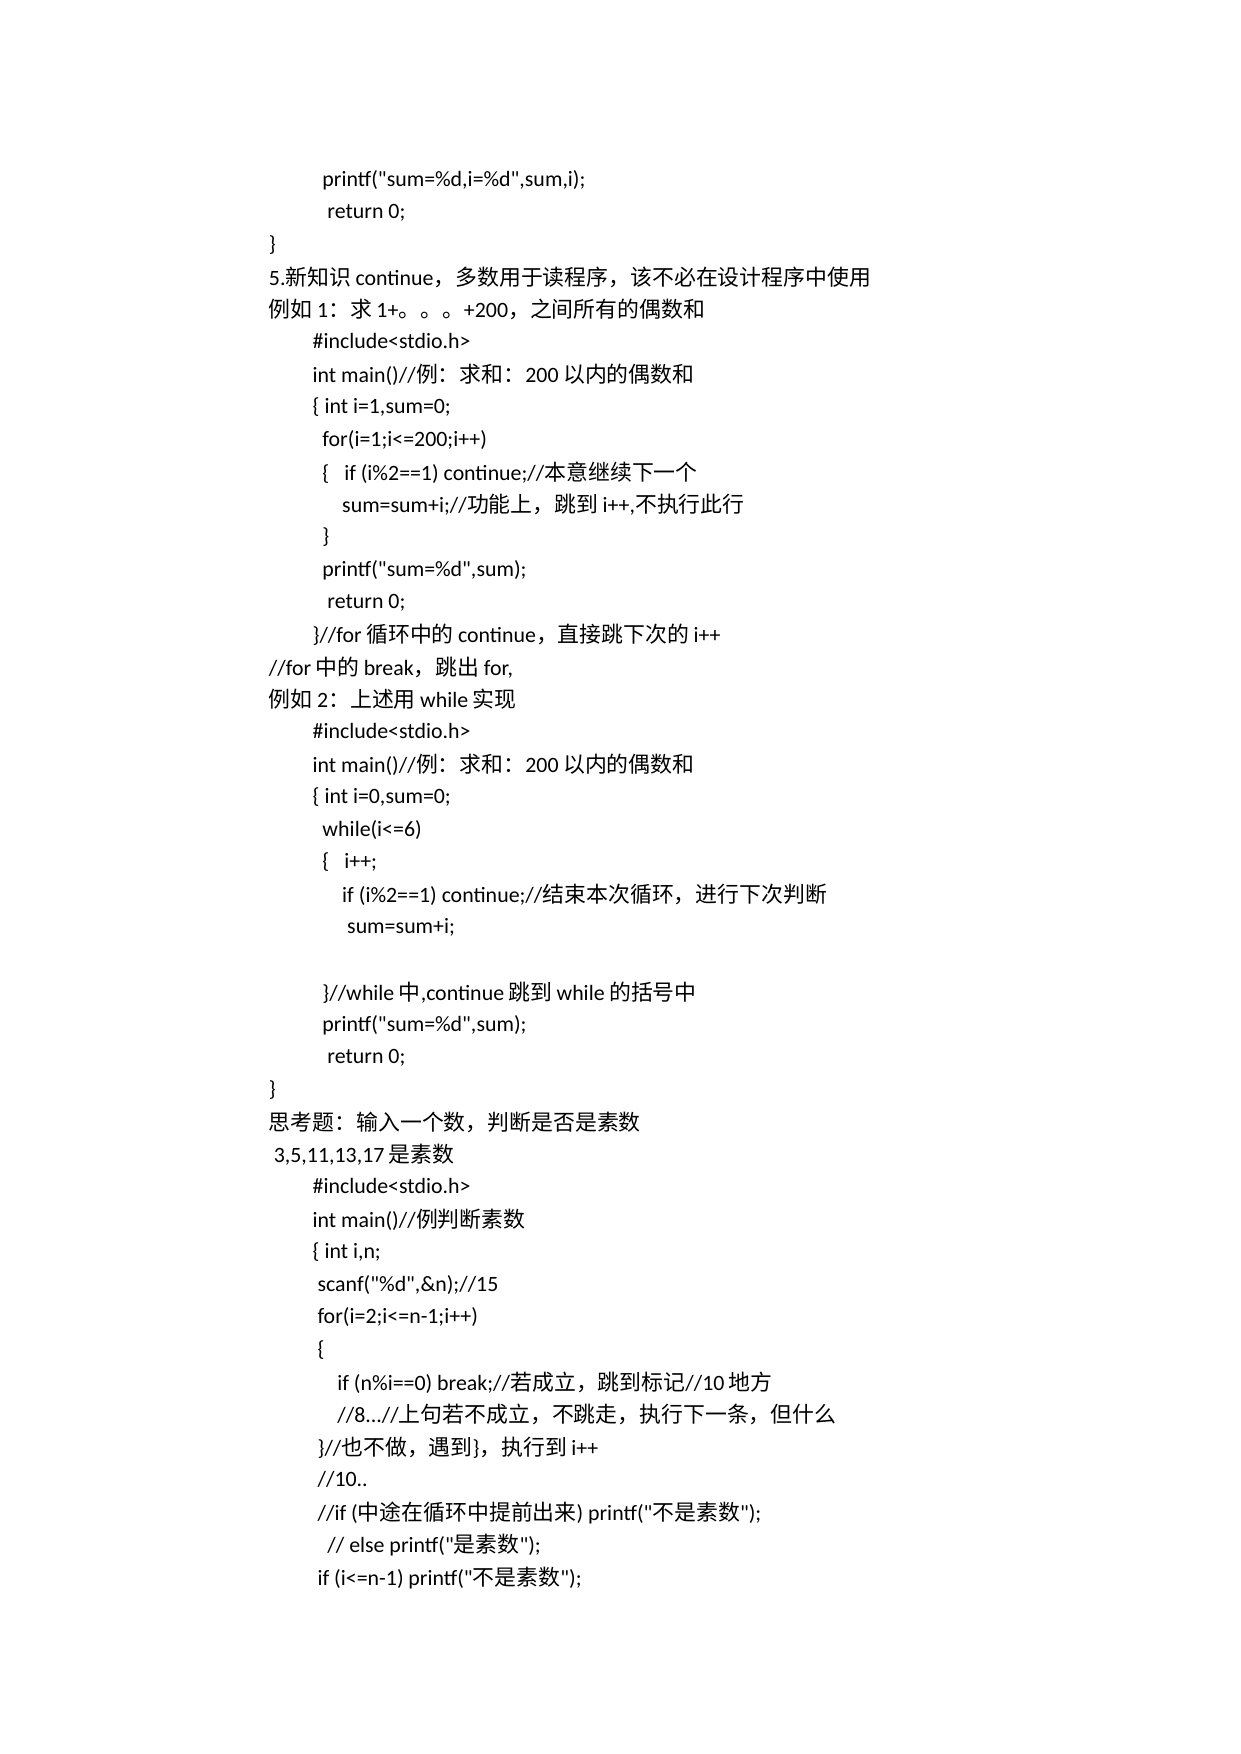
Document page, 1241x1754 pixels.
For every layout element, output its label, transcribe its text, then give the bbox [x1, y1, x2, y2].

list printf("sum=%d",sum); [269, 1007, 1053, 1039]
list } [269, 519, 1053, 552]
list 例如2：上述用while实现 [269, 682, 1053, 714]
list //8...//上句若不成立，不跳走，执行下一条，但什么 [269, 1397, 1053, 1429]
list int main()//例：求和：200以内的偶数和 [269, 357, 1053, 389]
list 5.新知识continue，多数用于读程序，该不必在设计程序中使用 [269, 259, 1053, 292]
list //10.. [269, 1462, 1053, 1494]
list { if (i%2==1) continue;//本意继续下一个 [269, 454, 1053, 487]
list int main()//例判断素数 [269, 1202, 1053, 1234]
list printf("sum=%d",sum); [269, 552, 1053, 584]
list 3,5,11,13,17是素数 [269, 1137, 1053, 1169]
list //for中的break，跳出for, [269, 649, 1053, 682]
list { i++; [269, 844, 1053, 877]
list }//也不做，遇到}，执行到i++ [269, 1429, 1053, 1462]
list { int i,n; [269, 1234, 1053, 1267]
list } [269, 1072, 1053, 1104]
list #include<stdio.h> [269, 324, 1053, 357]
list return 0; [269, 584, 1053, 617]
list for(i=1;i<=200;i++) [269, 422, 1053, 454]
list while(i<=6) [269, 812, 1053, 844]
list 思考题：输入一个数，判断是否是素数 [269, 1104, 1053, 1137]
list { int i=0,sum=0; [269, 779, 1053, 812]
list for(i=2;i<=n-1;i++) [269, 1299, 1053, 1332]
list if (i%2==1) continue;//结束本次循环，进行下次判断 [269, 877, 1053, 909]
list // else printf("是素数"); [269, 1527, 1053, 1559]
list sum=sum+i; [269, 909, 1053, 942]
list scanf("%d",&n);//15 [269, 1267, 1053, 1299]
list }//while中,continue跳到while的括号中 [269, 974, 1053, 1007]
list }//for循环中的continue，直接跳下次的i++ [269, 617, 1053, 649]
list printf("sum=%d,i=%d",sum,i); [269, 162, 1053, 194]
list } [269, 227, 1053, 259]
list if (i<=n-1) printf("不是素数"); [269, 1559, 1053, 1592]
list if (n%i==0) break;//若成立，跳到标记//10地方 [269, 1364, 1053, 1397]
list #include<stdio.h> [269, 1169, 1053, 1202]
list return 0; [269, 194, 1053, 227]
list { int i=1,sum=0; [269, 389, 1053, 422]
list int main()//例：求和：200以内的偶数和 [269, 747, 1053, 779]
list sum=sum+i;//功能上，跳到i++,不执行此行 [269, 487, 1053, 519]
list { [269, 1332, 1053, 1364]
list //if (中途在循环中提前出来) printf("不是素数"); [269, 1494, 1053, 1527]
list 例如1：求1+。。。+200，之间所有的偶数和 [269, 292, 1053, 324]
list #include<stdio.h> [269, 714, 1053, 747]
list return 0; [269, 1039, 1053, 1072]
